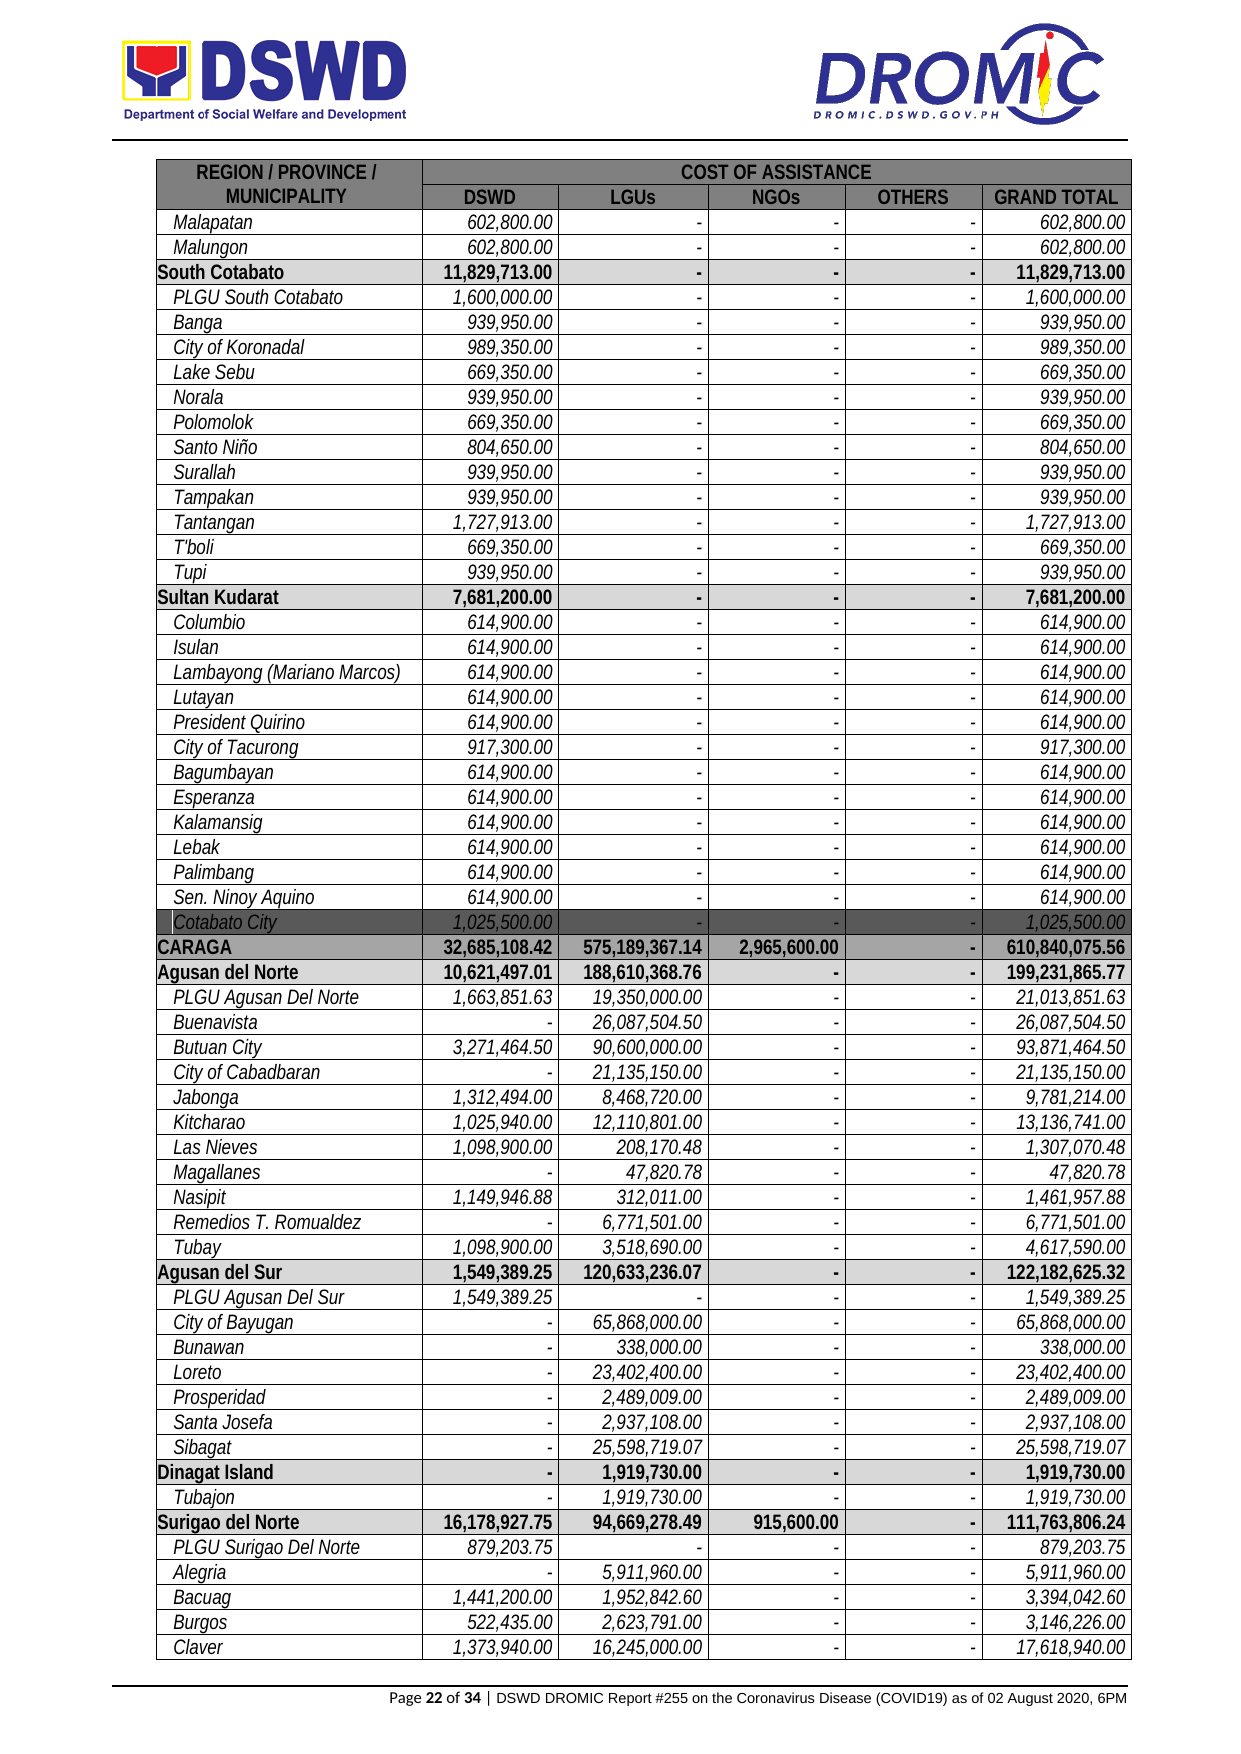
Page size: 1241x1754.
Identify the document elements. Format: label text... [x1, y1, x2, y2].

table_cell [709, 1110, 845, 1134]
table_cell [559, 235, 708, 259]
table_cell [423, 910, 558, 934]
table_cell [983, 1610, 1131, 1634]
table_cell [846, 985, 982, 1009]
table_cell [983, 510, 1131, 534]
table_header REGION / PROVINCE / MUNICIPALITY [157, 160, 422, 209]
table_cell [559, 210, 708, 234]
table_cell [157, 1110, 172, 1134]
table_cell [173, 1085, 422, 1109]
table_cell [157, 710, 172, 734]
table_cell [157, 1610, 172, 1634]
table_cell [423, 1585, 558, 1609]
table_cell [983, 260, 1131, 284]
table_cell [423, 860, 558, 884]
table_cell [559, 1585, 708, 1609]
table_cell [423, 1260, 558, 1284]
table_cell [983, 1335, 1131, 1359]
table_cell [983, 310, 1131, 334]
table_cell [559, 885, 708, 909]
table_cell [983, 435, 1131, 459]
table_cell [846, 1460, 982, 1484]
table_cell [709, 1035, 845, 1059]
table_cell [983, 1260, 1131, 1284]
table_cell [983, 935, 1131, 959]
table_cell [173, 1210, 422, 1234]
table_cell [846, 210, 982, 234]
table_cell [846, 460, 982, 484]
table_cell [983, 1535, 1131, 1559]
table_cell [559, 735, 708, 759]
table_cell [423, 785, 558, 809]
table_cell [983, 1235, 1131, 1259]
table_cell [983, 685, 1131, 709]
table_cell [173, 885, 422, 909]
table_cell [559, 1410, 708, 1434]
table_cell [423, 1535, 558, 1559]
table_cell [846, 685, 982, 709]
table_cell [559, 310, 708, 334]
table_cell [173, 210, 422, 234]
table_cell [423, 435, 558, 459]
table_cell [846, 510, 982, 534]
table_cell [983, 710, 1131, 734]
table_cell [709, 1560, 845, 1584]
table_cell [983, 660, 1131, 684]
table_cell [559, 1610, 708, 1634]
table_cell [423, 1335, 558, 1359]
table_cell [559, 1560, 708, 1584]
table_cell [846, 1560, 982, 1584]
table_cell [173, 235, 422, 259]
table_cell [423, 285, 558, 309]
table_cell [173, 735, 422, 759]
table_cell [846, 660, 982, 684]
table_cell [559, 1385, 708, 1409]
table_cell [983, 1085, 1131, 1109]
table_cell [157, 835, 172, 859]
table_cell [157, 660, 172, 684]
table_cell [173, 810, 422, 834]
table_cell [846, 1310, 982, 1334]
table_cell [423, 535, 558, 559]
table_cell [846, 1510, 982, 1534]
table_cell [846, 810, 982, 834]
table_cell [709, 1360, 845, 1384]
table_cell GRAND TOTAL [983, 185, 1131, 209]
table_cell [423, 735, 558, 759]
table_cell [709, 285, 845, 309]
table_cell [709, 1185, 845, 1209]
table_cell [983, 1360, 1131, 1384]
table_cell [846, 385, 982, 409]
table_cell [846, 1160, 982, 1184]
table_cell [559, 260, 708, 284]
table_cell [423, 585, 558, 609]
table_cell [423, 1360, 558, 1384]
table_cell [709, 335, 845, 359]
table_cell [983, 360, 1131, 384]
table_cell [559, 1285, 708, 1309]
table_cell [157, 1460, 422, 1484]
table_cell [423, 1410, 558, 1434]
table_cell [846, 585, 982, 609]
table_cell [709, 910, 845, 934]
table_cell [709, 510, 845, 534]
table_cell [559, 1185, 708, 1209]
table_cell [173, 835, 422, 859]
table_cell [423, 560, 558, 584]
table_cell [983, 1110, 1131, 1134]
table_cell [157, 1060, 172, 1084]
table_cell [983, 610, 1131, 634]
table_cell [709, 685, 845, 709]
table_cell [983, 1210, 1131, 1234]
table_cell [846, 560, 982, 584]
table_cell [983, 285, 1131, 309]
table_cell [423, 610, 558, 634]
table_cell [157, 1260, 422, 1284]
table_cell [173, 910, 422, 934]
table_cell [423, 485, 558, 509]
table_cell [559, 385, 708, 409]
table_cell NGOs [709, 185, 845, 209]
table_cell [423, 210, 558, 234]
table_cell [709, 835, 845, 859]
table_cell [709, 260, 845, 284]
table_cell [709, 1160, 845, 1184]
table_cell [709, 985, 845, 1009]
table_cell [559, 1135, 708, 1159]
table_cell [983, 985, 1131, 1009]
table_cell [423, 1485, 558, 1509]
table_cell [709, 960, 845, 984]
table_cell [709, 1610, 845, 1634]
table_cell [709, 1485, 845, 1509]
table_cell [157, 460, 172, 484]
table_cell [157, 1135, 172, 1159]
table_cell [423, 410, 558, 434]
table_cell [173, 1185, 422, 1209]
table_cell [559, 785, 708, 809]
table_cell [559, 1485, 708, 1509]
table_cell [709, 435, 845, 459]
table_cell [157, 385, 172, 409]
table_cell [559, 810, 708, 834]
table_cell OTHERS [846, 185, 982, 209]
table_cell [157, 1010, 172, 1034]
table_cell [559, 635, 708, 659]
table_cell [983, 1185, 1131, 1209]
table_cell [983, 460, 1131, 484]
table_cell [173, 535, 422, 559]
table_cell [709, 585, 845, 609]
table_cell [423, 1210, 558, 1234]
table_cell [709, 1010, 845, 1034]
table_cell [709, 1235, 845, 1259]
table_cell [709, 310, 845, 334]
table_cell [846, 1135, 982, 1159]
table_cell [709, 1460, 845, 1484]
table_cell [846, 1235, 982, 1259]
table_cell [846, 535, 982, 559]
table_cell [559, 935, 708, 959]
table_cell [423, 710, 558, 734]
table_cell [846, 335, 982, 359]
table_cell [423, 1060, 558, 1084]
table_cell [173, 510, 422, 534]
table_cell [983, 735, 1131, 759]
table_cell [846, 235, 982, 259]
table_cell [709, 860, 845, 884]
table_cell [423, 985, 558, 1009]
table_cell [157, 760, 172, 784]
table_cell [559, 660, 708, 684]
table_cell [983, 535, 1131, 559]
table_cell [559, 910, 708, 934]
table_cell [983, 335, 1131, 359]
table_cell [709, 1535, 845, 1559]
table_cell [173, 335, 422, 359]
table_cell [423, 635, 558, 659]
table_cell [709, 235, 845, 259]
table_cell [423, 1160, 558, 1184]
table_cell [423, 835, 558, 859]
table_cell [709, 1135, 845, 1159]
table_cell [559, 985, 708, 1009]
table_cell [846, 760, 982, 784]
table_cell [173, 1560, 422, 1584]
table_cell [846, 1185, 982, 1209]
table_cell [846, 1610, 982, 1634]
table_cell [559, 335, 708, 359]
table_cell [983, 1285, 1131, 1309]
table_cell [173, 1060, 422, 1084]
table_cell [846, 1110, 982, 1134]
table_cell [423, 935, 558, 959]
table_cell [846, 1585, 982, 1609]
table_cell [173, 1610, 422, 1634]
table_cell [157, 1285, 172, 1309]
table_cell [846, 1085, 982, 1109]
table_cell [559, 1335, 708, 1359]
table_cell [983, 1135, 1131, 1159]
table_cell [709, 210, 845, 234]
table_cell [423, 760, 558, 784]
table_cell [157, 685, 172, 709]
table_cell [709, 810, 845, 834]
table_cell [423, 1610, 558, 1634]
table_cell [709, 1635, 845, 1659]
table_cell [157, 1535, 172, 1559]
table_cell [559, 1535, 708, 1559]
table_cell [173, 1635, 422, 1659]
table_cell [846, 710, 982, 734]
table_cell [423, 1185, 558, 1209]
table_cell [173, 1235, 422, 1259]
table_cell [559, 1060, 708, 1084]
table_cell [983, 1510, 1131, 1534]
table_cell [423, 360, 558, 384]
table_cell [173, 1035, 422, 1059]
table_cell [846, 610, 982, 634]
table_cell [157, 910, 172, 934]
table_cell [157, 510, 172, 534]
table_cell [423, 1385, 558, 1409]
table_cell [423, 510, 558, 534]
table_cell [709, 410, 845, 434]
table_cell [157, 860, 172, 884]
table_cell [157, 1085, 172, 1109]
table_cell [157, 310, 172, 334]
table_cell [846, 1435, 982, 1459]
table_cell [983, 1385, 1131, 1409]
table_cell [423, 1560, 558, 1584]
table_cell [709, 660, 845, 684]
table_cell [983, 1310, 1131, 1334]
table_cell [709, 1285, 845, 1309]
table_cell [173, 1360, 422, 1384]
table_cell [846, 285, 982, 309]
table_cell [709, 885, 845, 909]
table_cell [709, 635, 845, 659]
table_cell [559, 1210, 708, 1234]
picture [112, 37, 416, 125]
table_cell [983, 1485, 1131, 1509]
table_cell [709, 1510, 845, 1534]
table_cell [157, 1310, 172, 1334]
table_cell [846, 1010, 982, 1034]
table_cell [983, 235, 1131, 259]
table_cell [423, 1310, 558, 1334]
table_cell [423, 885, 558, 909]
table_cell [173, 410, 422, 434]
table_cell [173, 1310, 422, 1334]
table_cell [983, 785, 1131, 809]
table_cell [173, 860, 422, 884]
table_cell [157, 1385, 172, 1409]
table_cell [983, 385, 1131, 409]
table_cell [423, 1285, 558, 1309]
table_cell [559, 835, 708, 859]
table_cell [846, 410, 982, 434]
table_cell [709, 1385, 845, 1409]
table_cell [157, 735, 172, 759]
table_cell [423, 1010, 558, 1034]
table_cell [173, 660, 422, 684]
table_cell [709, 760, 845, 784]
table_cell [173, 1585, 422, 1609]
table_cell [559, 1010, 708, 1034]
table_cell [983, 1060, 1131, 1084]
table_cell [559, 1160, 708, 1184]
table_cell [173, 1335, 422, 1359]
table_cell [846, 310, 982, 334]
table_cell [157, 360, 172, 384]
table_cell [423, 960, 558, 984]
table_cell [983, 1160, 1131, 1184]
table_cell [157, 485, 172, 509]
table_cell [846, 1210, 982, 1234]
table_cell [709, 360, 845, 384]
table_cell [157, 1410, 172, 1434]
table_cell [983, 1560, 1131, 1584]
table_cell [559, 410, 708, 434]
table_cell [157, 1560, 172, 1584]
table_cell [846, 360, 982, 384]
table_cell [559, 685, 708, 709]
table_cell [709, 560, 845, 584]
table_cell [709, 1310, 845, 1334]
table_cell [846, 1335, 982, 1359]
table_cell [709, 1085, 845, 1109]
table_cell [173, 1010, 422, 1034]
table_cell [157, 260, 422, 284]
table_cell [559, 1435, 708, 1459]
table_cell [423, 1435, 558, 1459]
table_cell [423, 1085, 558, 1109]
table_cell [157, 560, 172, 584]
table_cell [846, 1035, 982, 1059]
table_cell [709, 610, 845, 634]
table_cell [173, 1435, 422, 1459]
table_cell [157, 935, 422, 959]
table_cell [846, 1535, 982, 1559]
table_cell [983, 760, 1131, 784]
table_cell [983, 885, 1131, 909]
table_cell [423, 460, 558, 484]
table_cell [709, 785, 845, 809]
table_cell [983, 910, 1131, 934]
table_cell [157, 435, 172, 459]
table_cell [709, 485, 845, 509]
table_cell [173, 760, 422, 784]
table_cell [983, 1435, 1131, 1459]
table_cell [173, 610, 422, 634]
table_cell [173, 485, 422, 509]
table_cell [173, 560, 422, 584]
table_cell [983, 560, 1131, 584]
table_cell DSWD [423, 185, 558, 209]
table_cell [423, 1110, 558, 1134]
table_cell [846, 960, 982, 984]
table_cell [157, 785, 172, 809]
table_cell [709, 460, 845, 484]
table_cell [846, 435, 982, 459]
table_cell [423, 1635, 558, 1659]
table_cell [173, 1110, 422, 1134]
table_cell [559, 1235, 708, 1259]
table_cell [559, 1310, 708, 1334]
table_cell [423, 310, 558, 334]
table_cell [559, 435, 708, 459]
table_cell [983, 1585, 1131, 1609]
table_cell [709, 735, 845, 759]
table_header COST OF ASSISTANCE [423, 160, 1131, 184]
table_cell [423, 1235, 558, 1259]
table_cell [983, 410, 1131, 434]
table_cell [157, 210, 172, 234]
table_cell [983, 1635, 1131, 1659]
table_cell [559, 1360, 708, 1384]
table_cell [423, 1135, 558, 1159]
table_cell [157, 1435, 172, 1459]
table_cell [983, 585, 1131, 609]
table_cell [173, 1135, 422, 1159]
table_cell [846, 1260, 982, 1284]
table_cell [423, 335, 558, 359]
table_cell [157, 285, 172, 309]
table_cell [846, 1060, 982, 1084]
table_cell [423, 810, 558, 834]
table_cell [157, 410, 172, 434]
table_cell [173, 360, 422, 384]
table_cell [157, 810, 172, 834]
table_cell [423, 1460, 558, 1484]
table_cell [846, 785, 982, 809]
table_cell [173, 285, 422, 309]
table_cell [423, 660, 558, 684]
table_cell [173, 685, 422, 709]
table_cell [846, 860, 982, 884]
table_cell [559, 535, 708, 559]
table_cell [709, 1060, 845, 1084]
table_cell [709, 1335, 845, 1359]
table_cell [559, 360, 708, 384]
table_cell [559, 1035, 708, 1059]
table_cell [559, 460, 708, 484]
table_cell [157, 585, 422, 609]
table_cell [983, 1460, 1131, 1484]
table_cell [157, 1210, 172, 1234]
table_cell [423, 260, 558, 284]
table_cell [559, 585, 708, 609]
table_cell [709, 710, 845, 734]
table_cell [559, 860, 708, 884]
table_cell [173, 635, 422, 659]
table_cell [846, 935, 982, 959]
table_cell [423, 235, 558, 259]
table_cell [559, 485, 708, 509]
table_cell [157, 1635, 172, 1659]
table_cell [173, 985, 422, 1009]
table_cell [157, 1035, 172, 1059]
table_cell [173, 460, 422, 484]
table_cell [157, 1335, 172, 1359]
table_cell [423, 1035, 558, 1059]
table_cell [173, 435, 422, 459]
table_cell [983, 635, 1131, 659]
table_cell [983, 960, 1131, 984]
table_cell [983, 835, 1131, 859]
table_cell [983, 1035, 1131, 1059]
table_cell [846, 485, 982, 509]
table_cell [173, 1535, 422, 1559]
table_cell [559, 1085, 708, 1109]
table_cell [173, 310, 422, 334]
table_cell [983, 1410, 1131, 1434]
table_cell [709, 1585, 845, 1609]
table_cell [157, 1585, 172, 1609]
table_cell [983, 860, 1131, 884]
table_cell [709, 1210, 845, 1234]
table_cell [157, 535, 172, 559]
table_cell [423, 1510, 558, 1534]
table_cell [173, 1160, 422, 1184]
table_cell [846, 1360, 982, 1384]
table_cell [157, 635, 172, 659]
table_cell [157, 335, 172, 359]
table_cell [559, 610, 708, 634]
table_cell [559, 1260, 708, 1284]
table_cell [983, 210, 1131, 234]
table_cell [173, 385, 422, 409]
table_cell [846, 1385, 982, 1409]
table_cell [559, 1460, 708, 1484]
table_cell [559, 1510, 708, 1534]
table_cell LGUs [559, 185, 708, 209]
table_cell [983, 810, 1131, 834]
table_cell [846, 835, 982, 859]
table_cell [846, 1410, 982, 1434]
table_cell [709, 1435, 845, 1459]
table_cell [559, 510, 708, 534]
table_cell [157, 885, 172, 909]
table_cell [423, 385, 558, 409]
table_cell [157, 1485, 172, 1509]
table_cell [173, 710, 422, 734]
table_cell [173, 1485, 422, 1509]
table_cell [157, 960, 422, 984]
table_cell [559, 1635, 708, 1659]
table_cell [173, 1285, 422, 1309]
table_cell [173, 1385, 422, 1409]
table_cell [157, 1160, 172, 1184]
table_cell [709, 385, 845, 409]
picture [781, 23, 1133, 125]
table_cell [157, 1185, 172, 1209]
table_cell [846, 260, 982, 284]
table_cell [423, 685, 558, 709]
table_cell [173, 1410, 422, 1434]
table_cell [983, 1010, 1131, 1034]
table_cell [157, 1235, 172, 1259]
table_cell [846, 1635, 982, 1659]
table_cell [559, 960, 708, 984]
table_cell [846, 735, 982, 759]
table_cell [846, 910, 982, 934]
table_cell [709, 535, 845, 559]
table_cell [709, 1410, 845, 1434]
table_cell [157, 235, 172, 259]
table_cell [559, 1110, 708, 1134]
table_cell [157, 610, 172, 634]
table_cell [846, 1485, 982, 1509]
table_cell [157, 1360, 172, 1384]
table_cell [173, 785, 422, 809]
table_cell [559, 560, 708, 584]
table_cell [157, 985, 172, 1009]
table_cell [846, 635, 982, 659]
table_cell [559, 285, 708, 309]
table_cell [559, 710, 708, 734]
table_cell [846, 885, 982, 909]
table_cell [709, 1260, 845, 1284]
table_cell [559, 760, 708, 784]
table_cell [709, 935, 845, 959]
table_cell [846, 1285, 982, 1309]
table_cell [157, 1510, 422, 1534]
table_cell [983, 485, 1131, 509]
